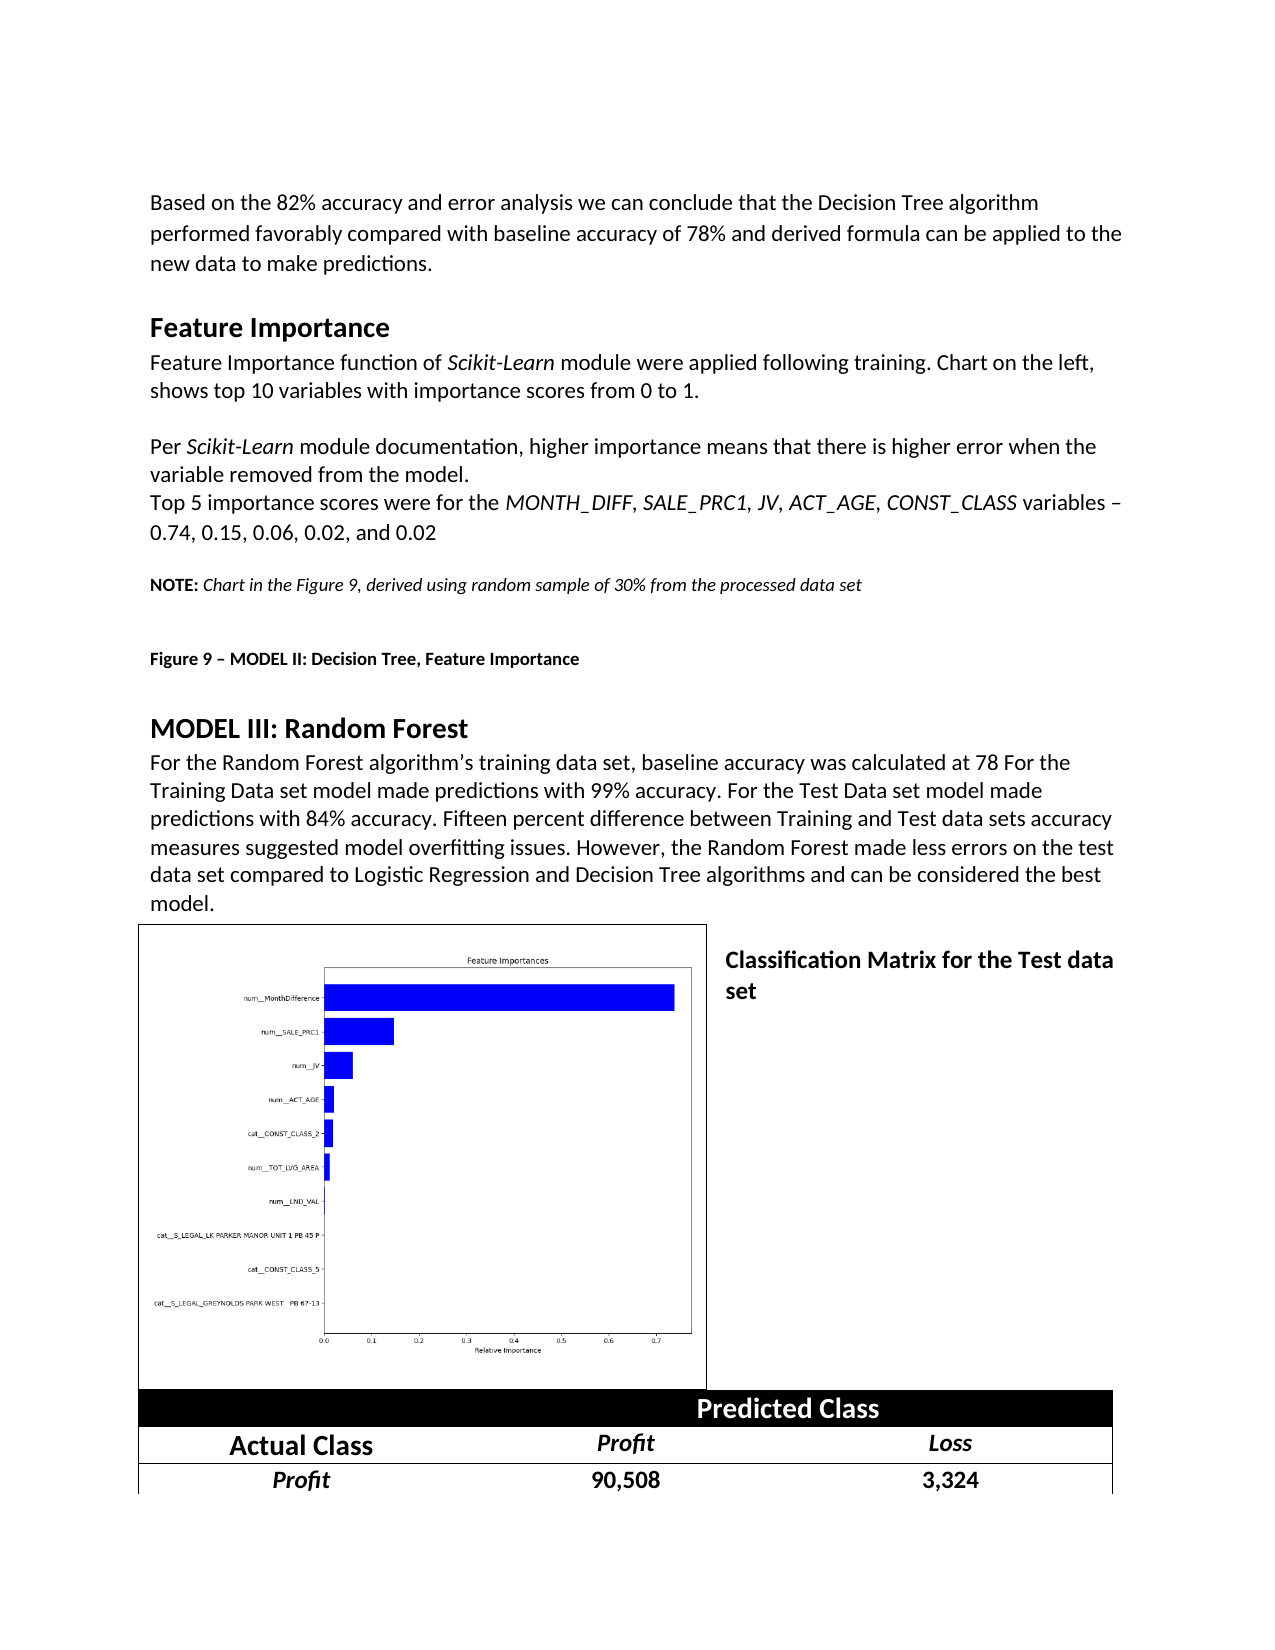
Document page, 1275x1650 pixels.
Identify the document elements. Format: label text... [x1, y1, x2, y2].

table_cell Actual Class [139, 1427, 463, 1463]
table_cell 3,324 [788, 1464, 1112, 1494]
table_header [139, 1391, 463, 1426]
text Feature Importance function of Scikit-Learn module were applied following training. Chart on the left, shows top 10 variables with importance scores from 0 to 1. [150, 348, 1125, 404]
table_header Predicted Class [463, 1391, 1112, 1426]
text Figure 9 – MODEL II: Decision Tree, Feature Importance [150, 647, 1125, 670]
table_cell 90,508 [463, 1464, 788, 1494]
text Feature Importance [150, 309, 1125, 345]
text For the Random Forest algorithm’s training data set, baseline accuracy was calculated at 78 For the Training Data set model made predictions with 99% accuracy. For the Test Data set model made predictions with 84% accuracy. Fifteen percent difference between Training and Test data sets accuracy measures suggested model overfitting issues. However, the Random Forest made less errors on the test data set compared to Logistic Regression and Decision Tree algorithms and can be considered the best model. [150, 748, 1125, 917]
text MODEL III: Random Forest [150, 710, 1125, 746]
table_cell Loss [788, 1427, 1112, 1463]
table_cell Profit [463, 1427, 788, 1463]
text Per Scikit-Learn module documentation, higher importance means that there is higher error when the variable removed from the model. [150, 432, 1125, 488]
text Classification Matrix for the Test data set [707, 945, 1125, 1006]
table_header [139, 925, 706, 1388]
table_cell Profit [139, 1464, 463, 1494]
text NOTE: Chart in the Figure 9, derived using random sample of 30% from the processed data set [150, 573, 1125, 596]
picture [149, 952, 696, 1358]
text Based on the 82% accuracy and error analysis we can conclude that the Decision Tree algorithm performed favorably compared with baseline accuracy of 78% and derived formula can be applied to the new data to make predictions. [150, 188, 1125, 277]
text Top 5 importance scores were for the MONTH_DIFF, SALE_PRC1, JV, ACT_AGE, CONST_CLASS variables – 0.74, 0.15, 0.06, 0.02, and 0.02 [150, 488, 1125, 546]
